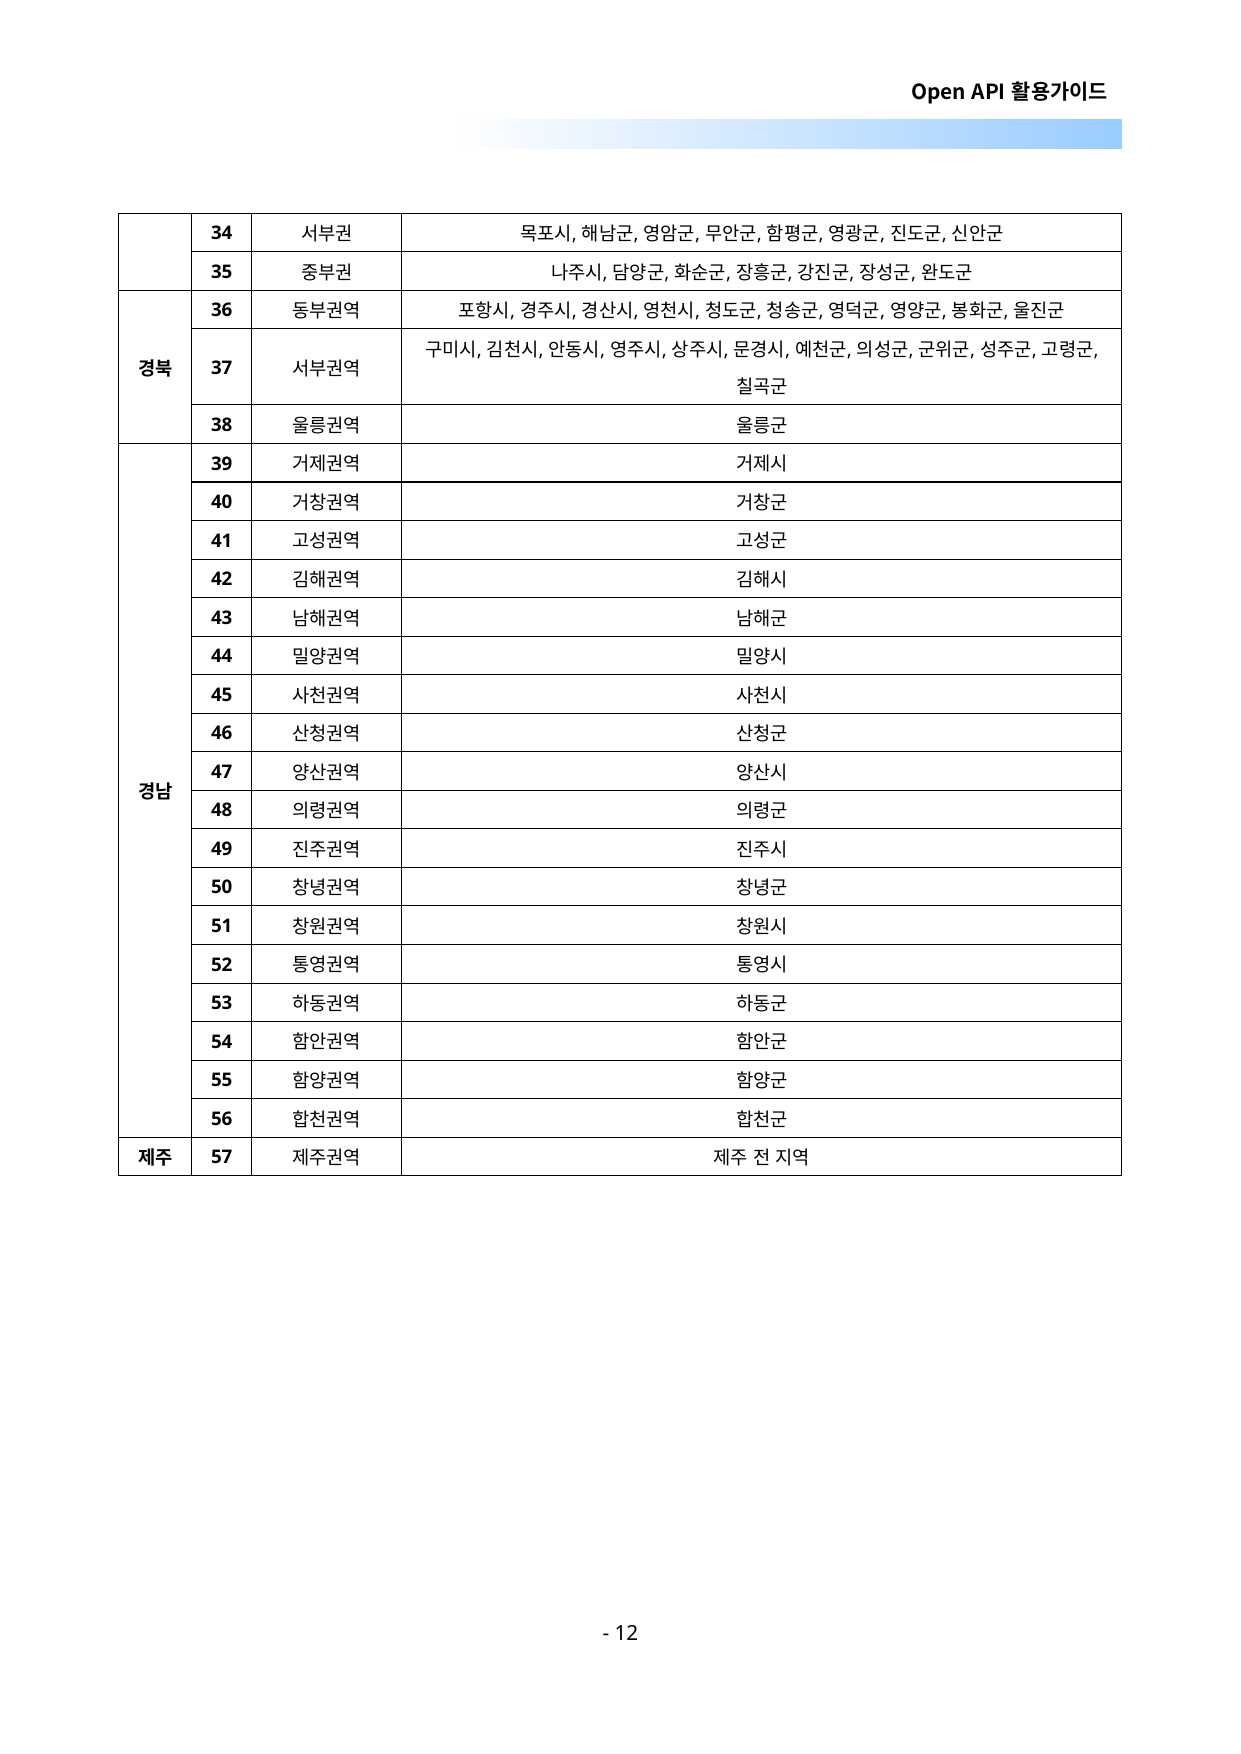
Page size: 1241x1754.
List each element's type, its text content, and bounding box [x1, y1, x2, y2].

table_cell 함안군 [402, 1022, 1121, 1059]
table_cell 통영권역 [252, 945, 401, 982]
table_cell 전남 [119, 214, 191, 290]
table_cell 제주 전 지역 [402, 1138, 1121, 1175]
table_cell 창원시 [402, 906, 1121, 944]
table_cell 서부권 [252, 214, 401, 251]
table_cell 서부권역 [252, 329, 401, 404]
table_cell 45 [192, 675, 251, 713]
table_cell 함안권역 [252, 1022, 401, 1059]
table_cell 의령권역 [252, 791, 401, 828]
table_cell 42 [192, 560, 251, 597]
table_cell 43 [192, 598, 251, 636]
table_cell 55 [192, 1061, 251, 1098]
table_cell 48 [192, 791, 251, 828]
table_cell 합천권역 [252, 1099, 401, 1137]
table_cell 사천시 [402, 675, 1121, 713]
table_cell 하동권역 [252, 984, 401, 1021]
table_cell 34 [192, 214, 251, 251]
table_cell 39 [192, 444, 251, 481]
table_cell 35 [192, 252, 251, 290]
table_cell 거창권역 [252, 483, 401, 520]
table_cell 49 [192, 829, 251, 867]
table_cell 54 [192, 1022, 251, 1059]
table_cell 고성군 [402, 521, 1121, 558]
table_cell 김해시 [402, 560, 1121, 597]
table_cell 함양권역 [252, 1061, 401, 1098]
table_cell 합천군 [402, 1099, 1121, 1137]
table_cell 경북 [119, 291, 191, 443]
table_cell 제주권역 [252, 1138, 401, 1175]
table_cell 남해군 [402, 598, 1121, 636]
table_cell 제주 [119, 1138, 191, 1175]
table_cell 사천권역 [252, 675, 401, 713]
table_cell 의령군 [402, 791, 1121, 828]
table_cell 52 [192, 945, 251, 982]
table_cell 울릉군 [402, 405, 1121, 443]
table_cell 47 [192, 752, 251, 790]
table_cell 통영시 [402, 945, 1121, 982]
table_cell 56 [192, 1099, 251, 1137]
table_cell 창녕군 [402, 868, 1121, 905]
table_cell 양산시 [402, 752, 1121, 790]
table_cell 하동군 [402, 984, 1121, 1021]
table_cell 창녕권역 [252, 868, 401, 905]
table_cell 구미시, 김천시, 안동시, 영주시, 상주시, 문경시, 예천군, 의성군, 군위군, 성주군, 고령군, 칠곡군 [402, 329, 1121, 404]
table_cell 고성권역 [252, 521, 401, 558]
table_cell 산청권역 [252, 714, 401, 751]
table_cell 거창군 [402, 483, 1121, 520]
table_cell 밀양시 [402, 637, 1121, 674]
table_cell 중부권 [252, 252, 401, 290]
table_cell 창원권역 [252, 906, 401, 944]
table_cell 진주권역 [252, 829, 401, 867]
table_cell 밀양권역 [252, 637, 401, 674]
table_cell 거제시 [402, 444, 1121, 481]
table_cell 37 [192, 329, 251, 404]
table_cell 36 [192, 291, 251, 328]
table_cell 41 [192, 521, 251, 558]
table_cell 경남 [119, 444, 191, 1137]
table_cell 46 [192, 714, 251, 751]
table_cell 나주시, 담양군, 화순군, 장흥군, 강진군, 장성군, 완도군 [402, 252, 1121, 290]
table_cell 양산권역 [252, 752, 401, 790]
table_cell 44 [192, 637, 251, 674]
table_cell 함양군 [402, 1061, 1121, 1098]
table_cell 57 [192, 1138, 251, 1175]
table_cell 진주시 [402, 829, 1121, 867]
table_cell 목포시, 해남군, 영암군, 무안군, 함평군, 영광군, 진도군, 신안군 [402, 214, 1121, 251]
table_cell 동부권역 [252, 291, 401, 328]
table_cell 남해권역 [252, 598, 401, 636]
table_cell 거제권역 [252, 444, 401, 481]
table_cell 50 [192, 868, 251, 905]
table_cell 울릉권역 [252, 405, 401, 443]
table_cell 53 [192, 984, 251, 1021]
table_cell 산청군 [402, 714, 1121, 751]
table_cell 51 [192, 906, 251, 944]
table_cell 김해권역 [252, 560, 401, 597]
table_cell 포항시, 경주시, 경산시, 영천시, 청도군, 청송군, 영덕군, 영양군, 봉화군, 울진군 [402, 291, 1121, 328]
table_cell 38 [192, 405, 251, 443]
table_cell 40 [192, 483, 251, 520]
